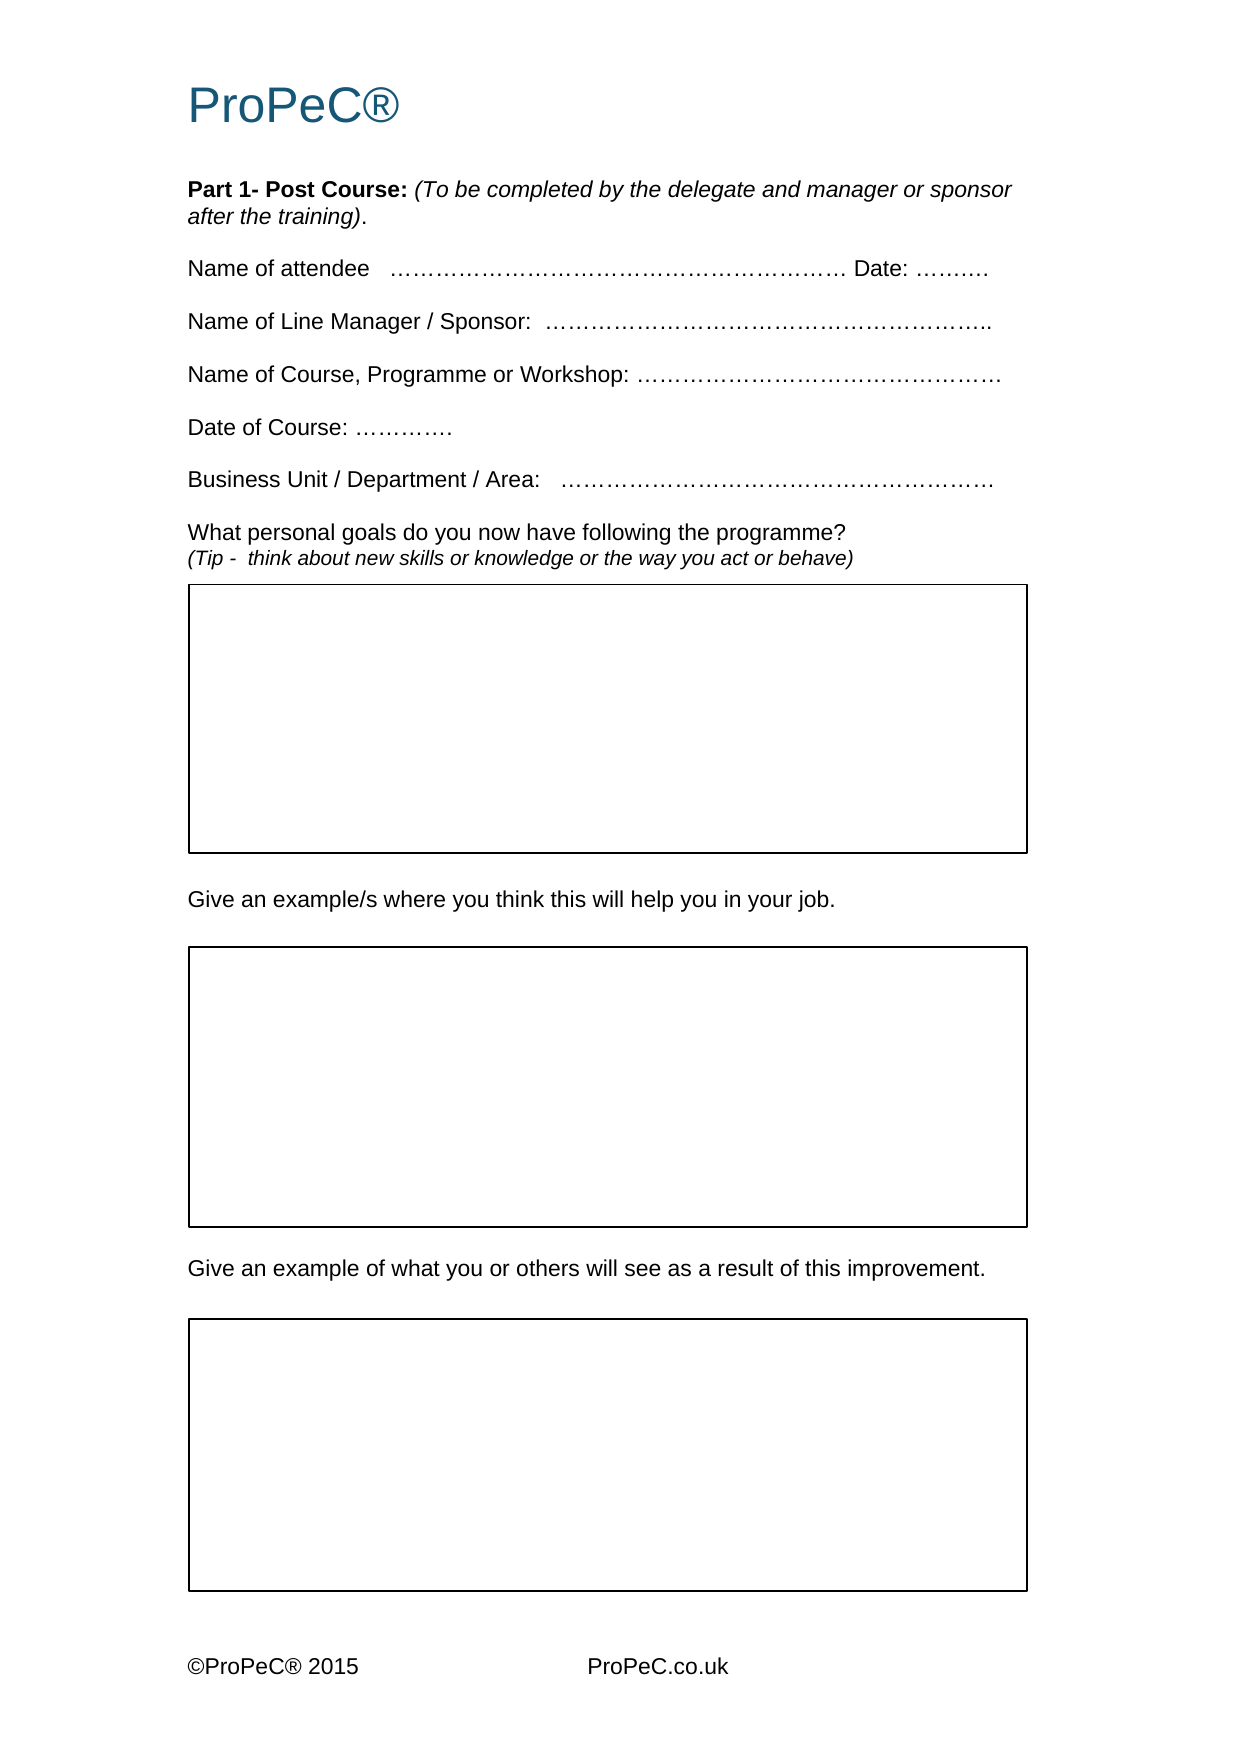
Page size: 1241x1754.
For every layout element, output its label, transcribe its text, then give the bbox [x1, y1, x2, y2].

text Give an example/s where you think this will help you in your job. [187, 886, 1053, 912]
text Give an example of what you or others will see as a result of this improvement. [187, 1254, 1053, 1281]
text Name of attendee …………………………………………………… Date: …….… [187, 255, 1053, 282]
text Part 1- Post Course: (To be completed by the delegate and manager or sponsor after the training). [187, 176, 1053, 229]
text Name of Line Manager / Sponsor: ………………………………………………….. [187, 308, 1053, 334]
text Business Unit / Department / Area: ………………………………………………… [187, 466, 1053, 493]
text Name of Course, Programme or Workshop: ………………………………………… [187, 361, 1053, 387]
text What personal goals do you now have following the programme? [187, 519, 1053, 545]
text Date of Course: …………. [187, 413, 1053, 440]
text (Tip - think about new skills or knowledge or the way you act or behave) [187, 545, 1053, 569]
